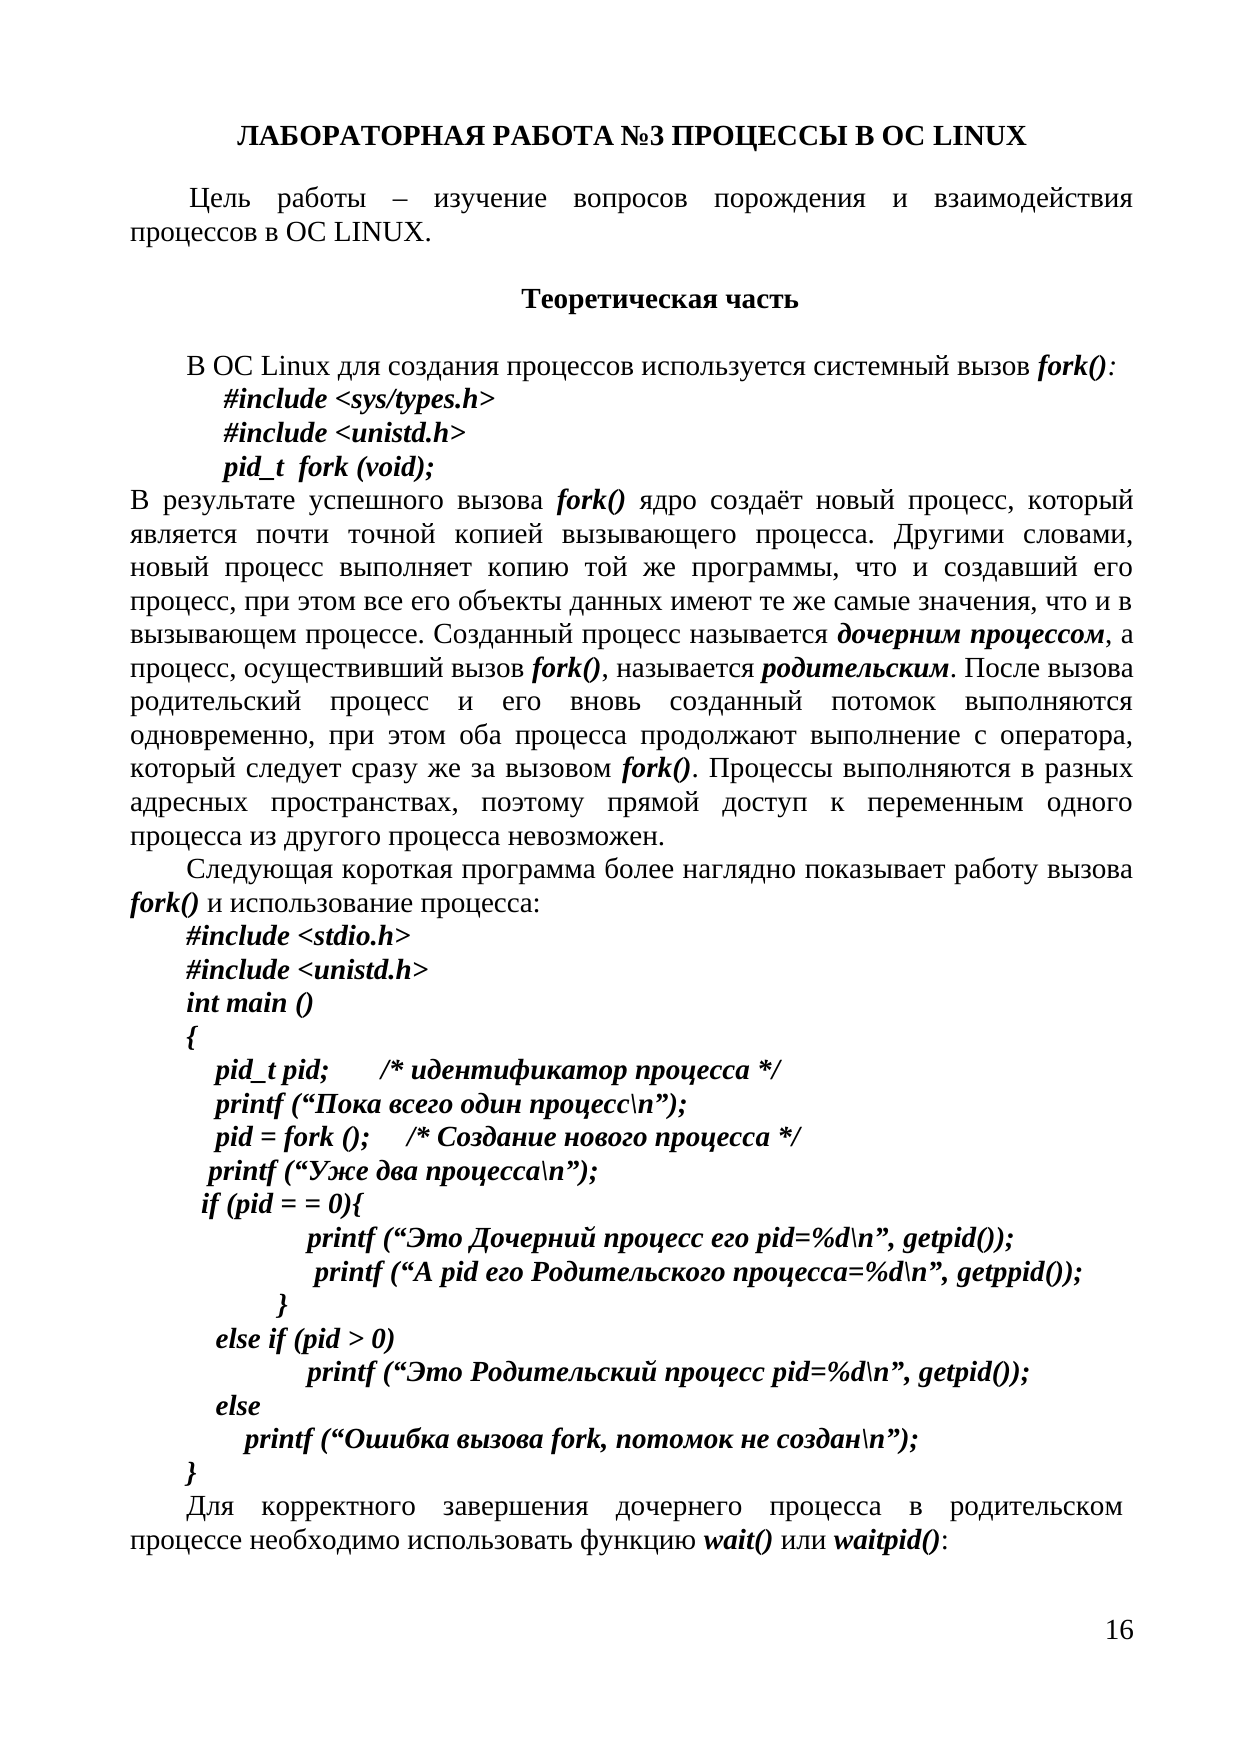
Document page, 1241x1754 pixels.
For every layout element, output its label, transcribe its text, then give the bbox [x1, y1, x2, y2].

text printf (“Ошибка вызова fork, потомок не создан\n”); [130, 1421, 1134, 1455]
subtitle ЛАБОРАТОРНАЯ РАБОТА №3 ПРОЦЕССЫ В ОС LINUX [130, 118, 1134, 152]
text #include <unistd.h> [130, 952, 1134, 985]
text В ОС Linux для создания процессов используется системный вызов fork(): [130, 348, 1134, 382]
text Цель работы – изучение вопросов порождения и взаимодействия процессов в ОС LINUX. [130, 180, 1134, 247]
text #include <stdio.h> [130, 918, 1134, 952]
text Теоретическая часть [130, 281, 1134, 314]
text printf (“А pid его Родительского процесса=%d\n”, getppid()); [130, 1254, 1134, 1287]
text { [130, 1019, 1134, 1052]
text int main () [130, 985, 1134, 1019]
text printf (“Это Дочерний процесс его pid=%d\n”, getpid()); [130, 1220, 1134, 1254]
text pid_t pid; /* идентификатор процесса */ [130, 1052, 1134, 1086]
text if (pid = = 0){ [130, 1187, 1134, 1220]
text pid_t fork (void); [130, 449, 1134, 482]
text #include <sys/types.h> [130, 382, 1134, 415]
text pid = fork (); /* Создание нового процесса */ [130, 1119, 1134, 1153]
text printf (“Это Родительский процесс pid=%d\n”, getpid()); [130, 1354, 1134, 1388]
text printf (“Уже два процесса\n”); [130, 1153, 1134, 1187]
text else [130, 1388, 1134, 1421]
text } [204, 1287, 1134, 1321]
text Следующая короткая программа более наглядно показывает работу вызова fork() и использование процесса: [130, 851, 1134, 918]
text else if (pid > 0) [130, 1321, 1134, 1354]
text В результате успешного вызова fork() ядро создаёт новый процесс, который является почти точной копией вызывающего процесса. Другими словами, новый процесс выполняет копию той же программы, что и создавший его процесс, при этом все его объекты данных имеют те же самые значения, что и в вызывающем процессе. Созданный процесс называется дочерним процессом, а процесс, осуществивший вызов fork(), называется родительским. После вызова родительский процесс и его вновь созданный потомок выполняются одновременно, при этом оба процесса продолжают выполнение с оператора, который следует сразу же за вызовом fork(). Процессы выполняются в разных адресных пространствах, поэтому прямой доступ к переменным одного процесса из другого процесса невозможен. [130, 482, 1134, 851]
text } [130, 1455, 1134, 1488]
text #include <unistd.h> [130, 415, 1134, 449]
text printf (“Пока всего один процесс\n”); [130, 1086, 1134, 1119]
text Для корректного завершения дочернего процесса в родительском процессе необходимо использовать функцию wait() или waitpid(): [130, 1488, 1123, 1556]
